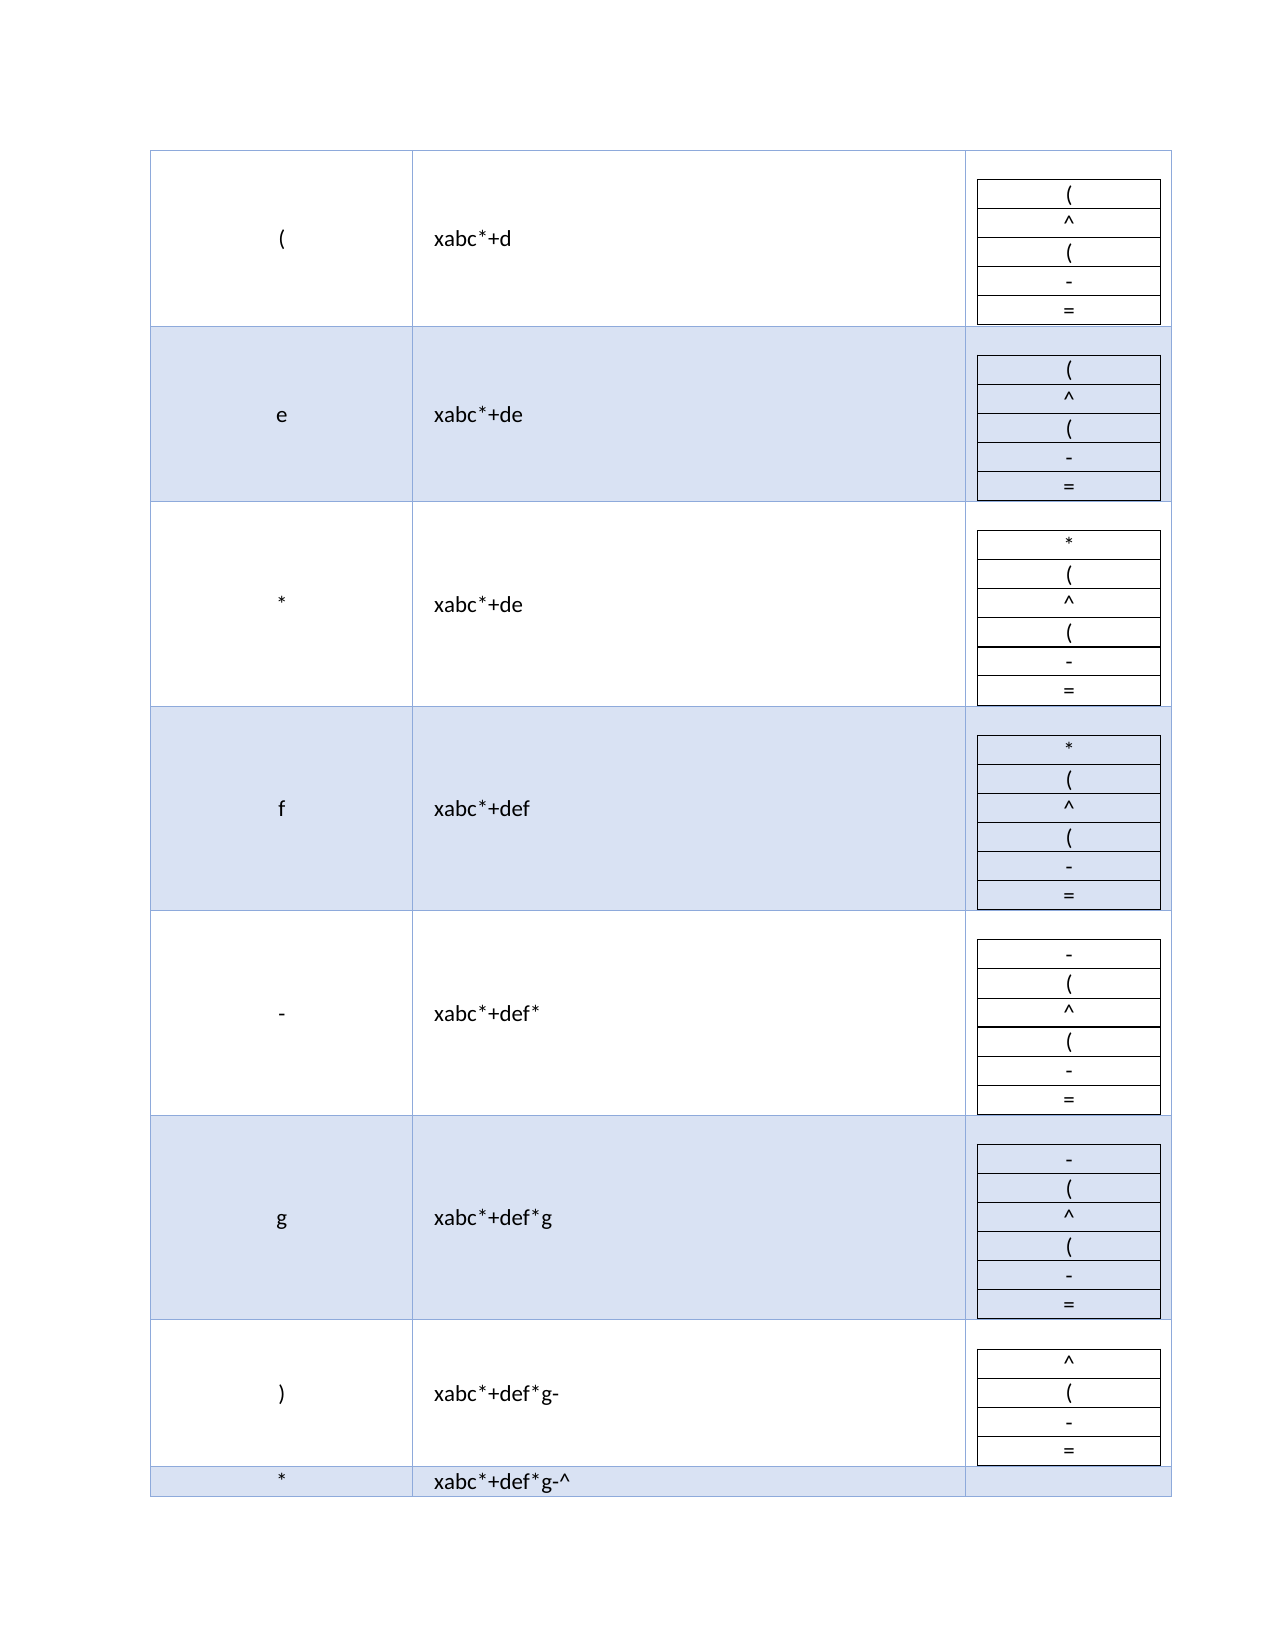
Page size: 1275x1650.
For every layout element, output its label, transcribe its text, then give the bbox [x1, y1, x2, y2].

table_cell e [151, 327, 412, 501]
table_cell xabc*+d [413, 151, 965, 326]
table_cell xabc*+de [413, 327, 965, 501]
table_cell [966, 911, 1171, 1115]
table_cell [966, 707, 1171, 910]
table_cell g [151, 1116, 412, 1319]
table_cell ( [151, 151, 412, 326]
table_cell [966, 151, 1171, 326]
table_cell f [151, 707, 412, 910]
table_cell * [151, 1467, 412, 1496]
table_cell * [151, 502, 412, 706]
table_cell xabc*+def* [413, 911, 965, 1115]
table_cell xabc*+def*g [413, 1116, 965, 1319]
table_cell [966, 1467, 1171, 1496]
table_cell [966, 502, 1171, 706]
table_cell ) [151, 1320, 412, 1466]
table_cell xabc*+de [413, 502, 965, 706]
table_cell [966, 1116, 1171, 1319]
table_cell xabc*+def*g- [413, 1320, 965, 1466]
table_cell xabc*+def*g-^ [413, 1467, 965, 1496]
table_cell [966, 327, 1171, 501]
table_cell - [151, 911, 412, 1115]
table_cell xabc*+def [413, 707, 965, 910]
table_cell [966, 1320, 1171, 1466]
